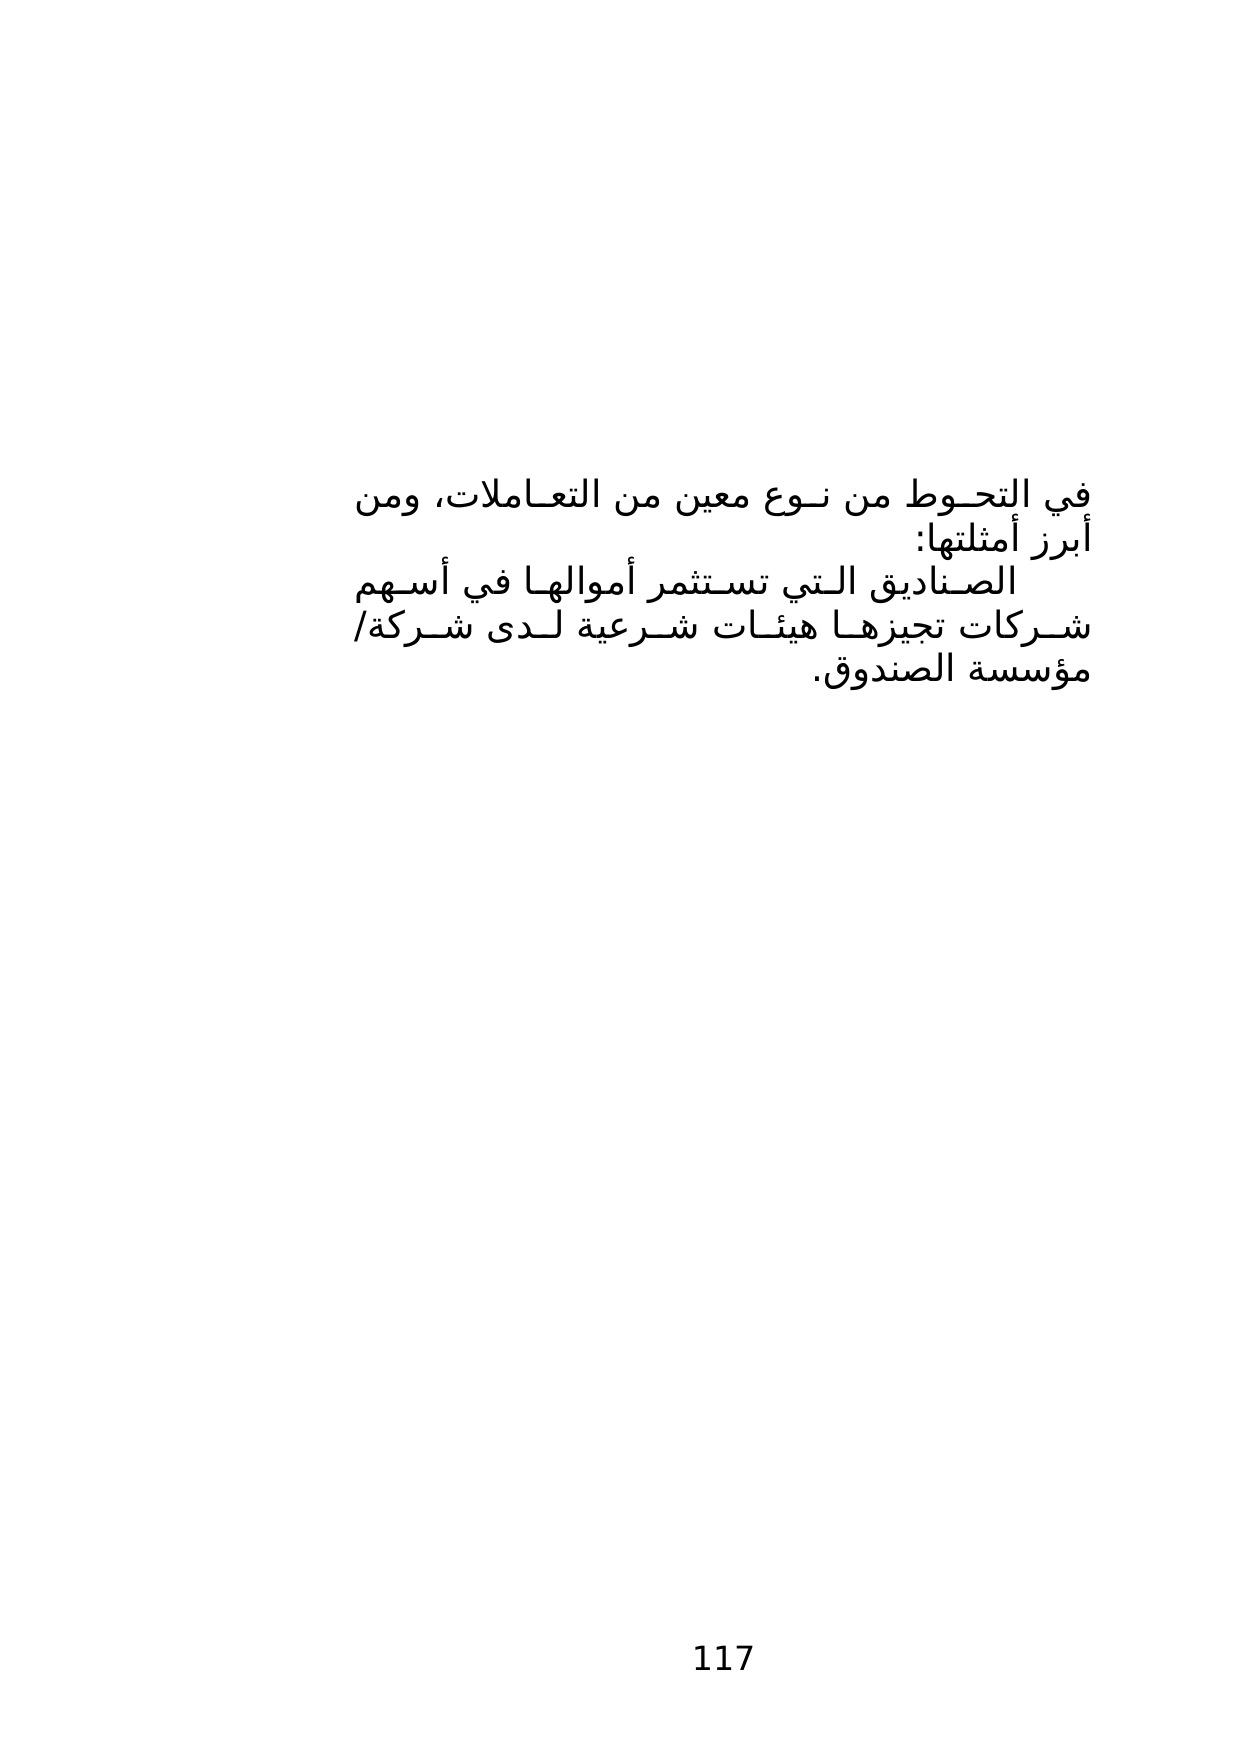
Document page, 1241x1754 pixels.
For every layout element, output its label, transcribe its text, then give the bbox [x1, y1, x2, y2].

text الصناديق التي تستثمر أموالها في أسهم شركات تجيزها هيئات شرعية لدى شركة/ مؤسسة الصندوق. [354, 560, 1092, 691]
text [354, 472, 1092, 560]
